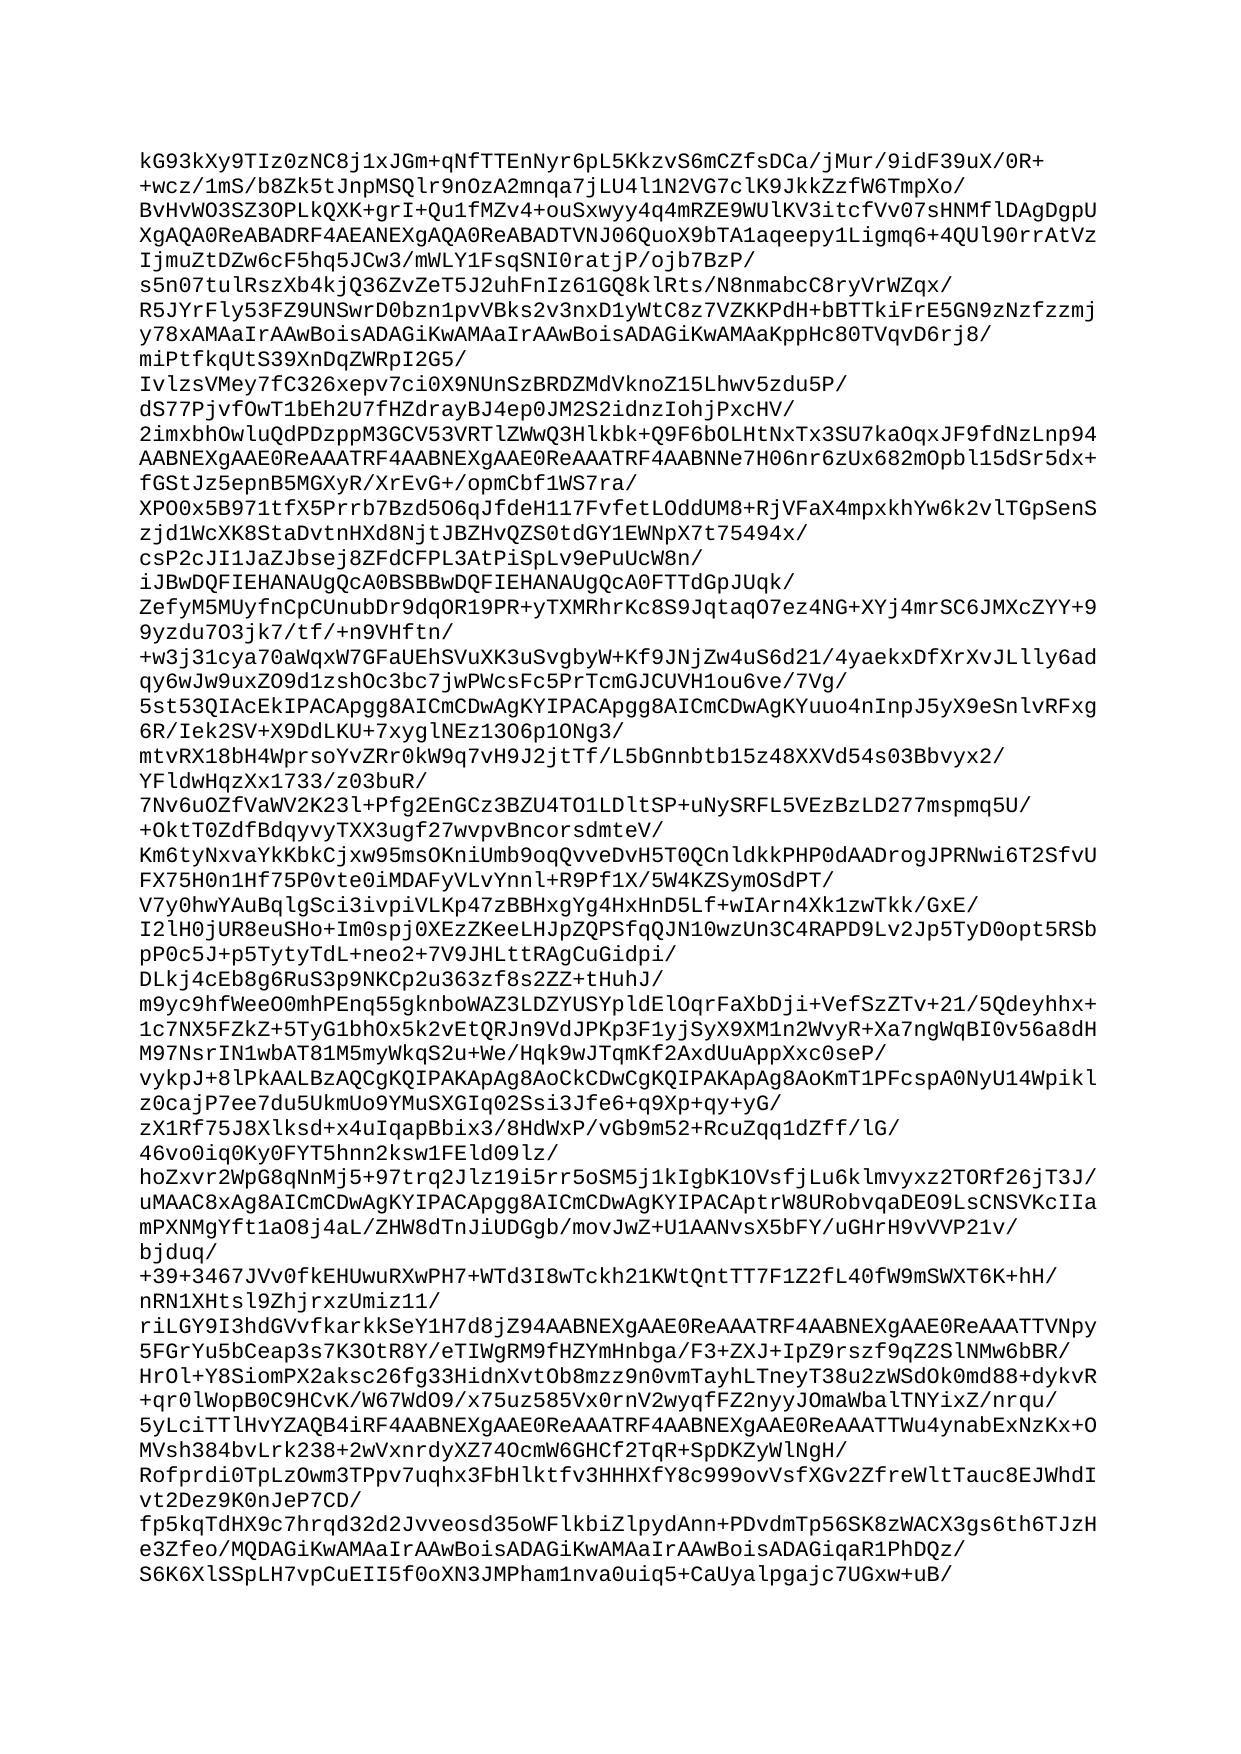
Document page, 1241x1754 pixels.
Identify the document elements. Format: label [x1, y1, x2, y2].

text [139, 150, 1101, 1588]
